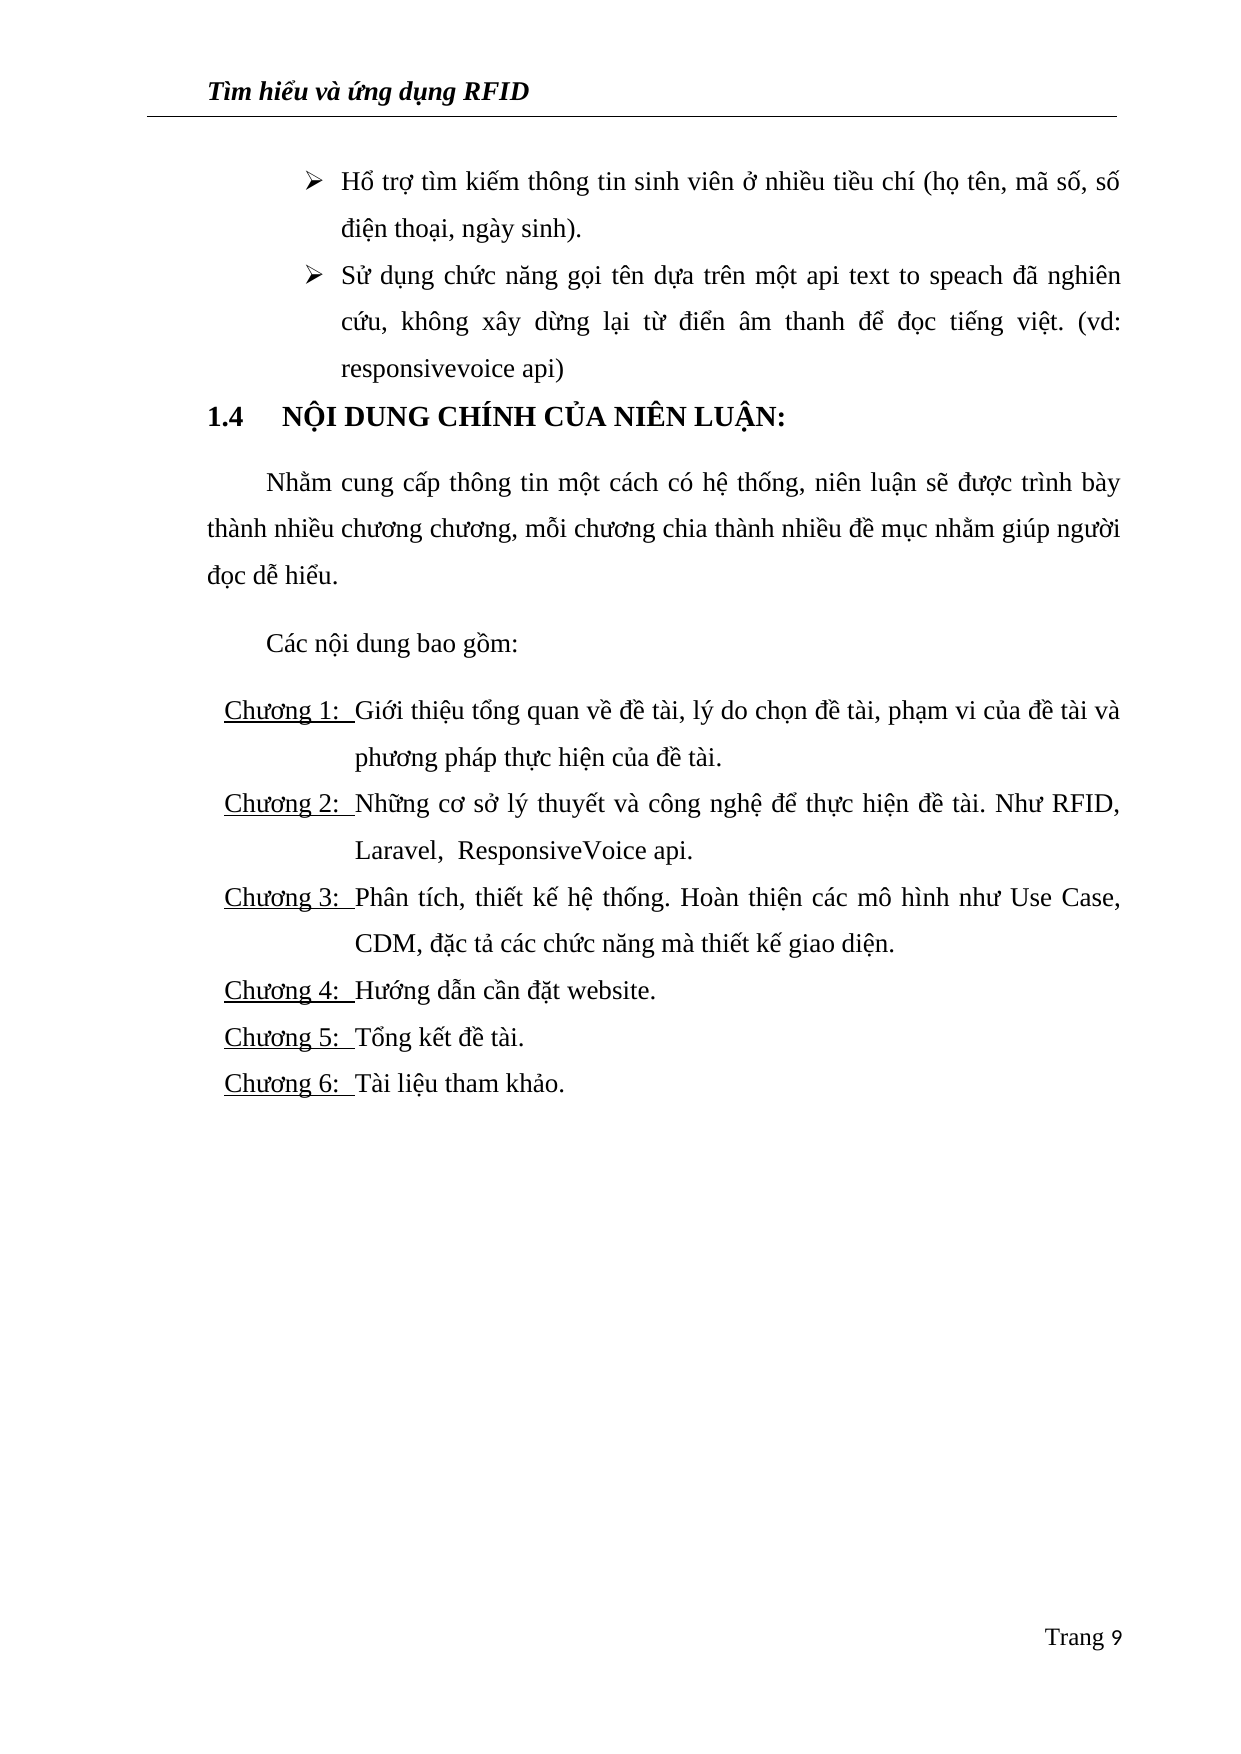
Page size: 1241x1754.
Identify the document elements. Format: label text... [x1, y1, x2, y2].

text Các nội dung bao gồm: [207, 627, 1122, 658]
list Tài liệu tham khảo. [340, 1067, 1122, 1099]
list NỘI DUNG CHÍNH CỦA NIÊN LUẬN: [207, 399, 1122, 432]
list Những cơ sở lý thuyết và công nghệ để thực hiện đề tài. Như RFID, Laravel, ResponsiveVoice api. [340, 787, 1122, 865]
list Tổng kết đề tài. [340, 1021, 1122, 1052]
list Hướng dẫn cần đặt website. [340, 974, 1122, 1005]
list Phân tích, thiết kế hệ thống. Hoàn thiện các mô hình như Use Case, CDM, đặc tả các chức năng mà thiết kế giao diện. [340, 881, 1122, 959]
list Hổ trợ tìm kiếm thông tin sinh viên ở nhiều tiều chí (họ tên, mã số, số điện thoại, ngày sinh). [303, 165, 1122, 243]
list Giới thiệu tổng quan về đề tài, lý do chọn đề tài, phạm vi của đề tài và phương pháp thực hiện của đề tài. [340, 694, 1122, 772]
list Sử dụng chức năng gọi tên dựa trên một api text to speach đã nghiên cứu, không xây dừng lại từ điển âm thanh để đọc tiếng việt. (vd: responsivevoice api) [303, 259, 1122, 383]
text Nhằm cung cấp thông tin một cách có hệ thống, niên luận sẽ được trình bày thành nhiều chương chương, mỗi chương chia thành nhiều đề mục nhằm giúp người đọc dễ hiểu. [207, 466, 1122, 590]
